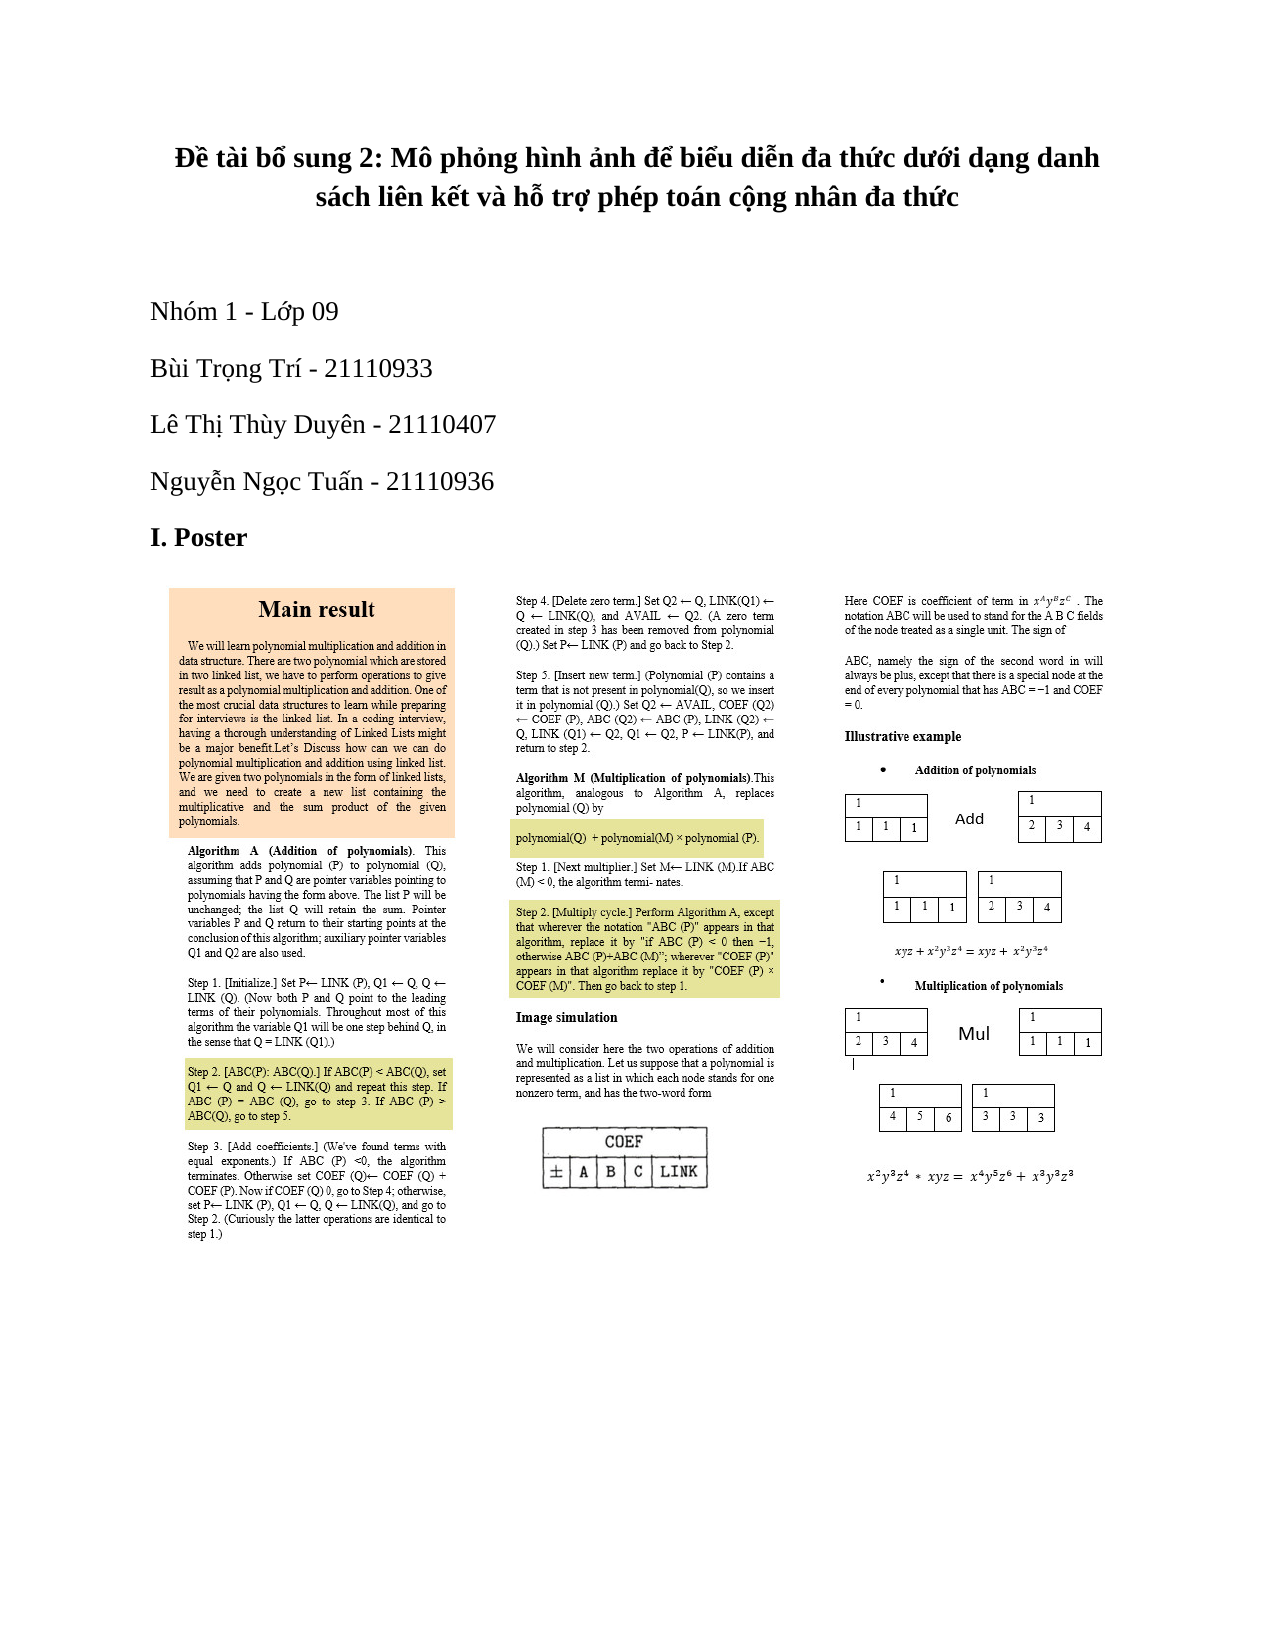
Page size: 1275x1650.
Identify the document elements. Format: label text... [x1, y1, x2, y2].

text I. Poster [150, 521, 1125, 552]
text Nhóm 1 - Lớp 09 [150, 295, 1125, 326]
text Lê Thị Thùy Duyên - 21110407 [150, 408, 1125, 439]
text Đề tài bổ sung 2: Mô phỏng hình ảnh để biểu diễn đa thức dưới dạng danh sách liên kết và hỗ trợ phép toán cộng nhân đa thức [150, 141, 1125, 213]
text Nguyễn Ngọc Tuấn - 21110936 [150, 465, 1125, 496]
picture [150, 577, 1125, 1244]
text Bùi Trọng Trí - 21110933 [150, 352, 1125, 383]
